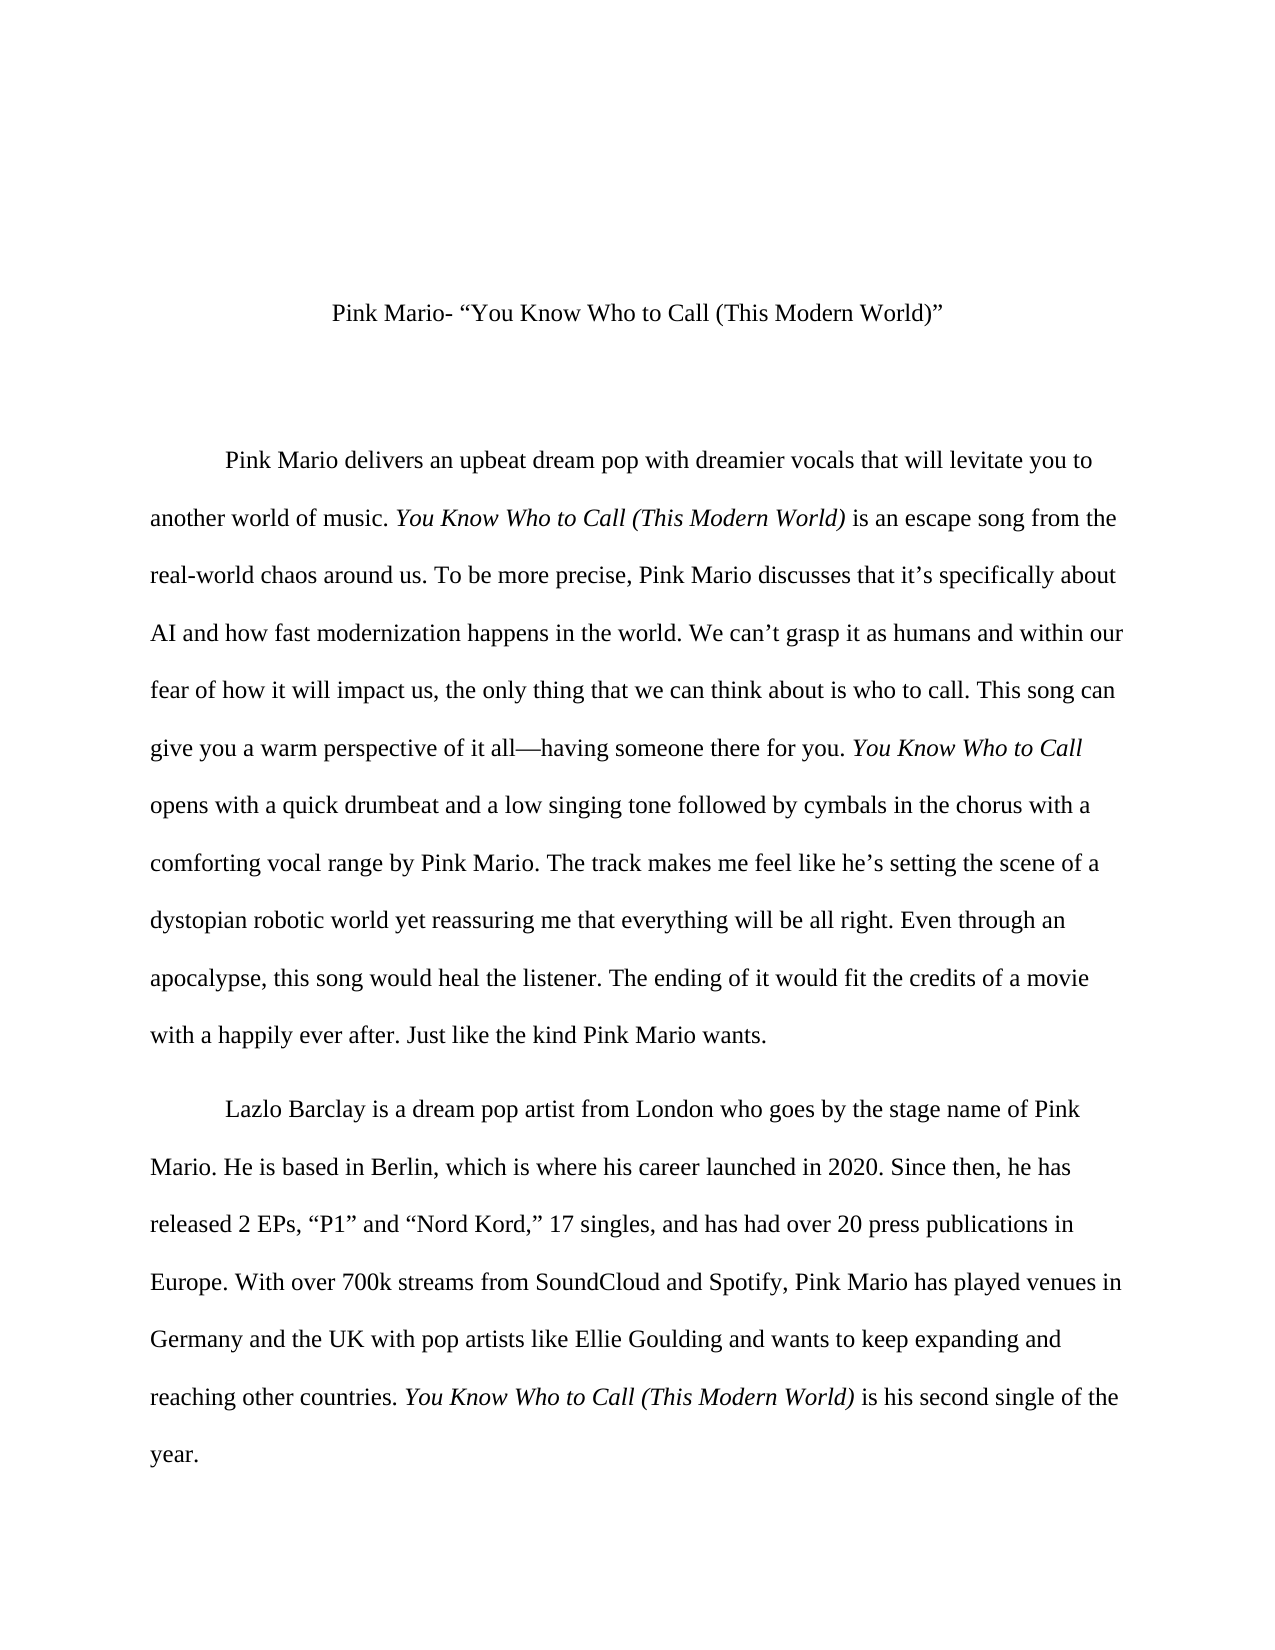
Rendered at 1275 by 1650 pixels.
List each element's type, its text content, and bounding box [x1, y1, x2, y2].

text Lazlo Barclay is a dream pop artist from London who goes by the stage name of Pink Mario. He is based in Berlin, which is where his career launched in 2020. Since then, he has released 2 EPs, “P1” and “Nord Kord,” 17 singles, and has had over 20 press publications in Europe. With over 700k streams from SoundCloud and Spotify, Pink Mario has played venues in Germany and the UK with pop artists like Ellie Goulding and wants to keep expanding and reaching other countries. You Know Who to Call (This Modern World) is his second single of the year. [150, 1094, 1125, 1468]
text Pink Mario delivers an upbeat dream pop with dreamier vocals that will levitate you to another world of music. You Know Who to Call (This Modern World) is an escape song from the real-world chaos around us. To be more precise, Pink Mario discusses that it’s specifically about AI and how fast modernization happens in the world. We can’t grasp it as humans and within our fear of how it will impact us, the only thing that we can think about is who to call. This song can give you a warm perspective of it all—having someone there for you. You Know Who to Call opens with a quick drumbeat and a low singing tone followed by cymbals in the chorus with a comforting vocal range by Pink Mario. The track makes me feel like he’s setting the scene of a dystopian robotic world yet reassuring me that everything will be all right. Even through an apocalypse, this song would heal the listener. The ending of it would fit the credits of a movie with a happily ever after. Just like the kind Pink Mario wants. [150, 445, 1125, 1049]
text Pink Mario- “You Know Who to Call (This Modern World)” [150, 298, 1125, 327]
